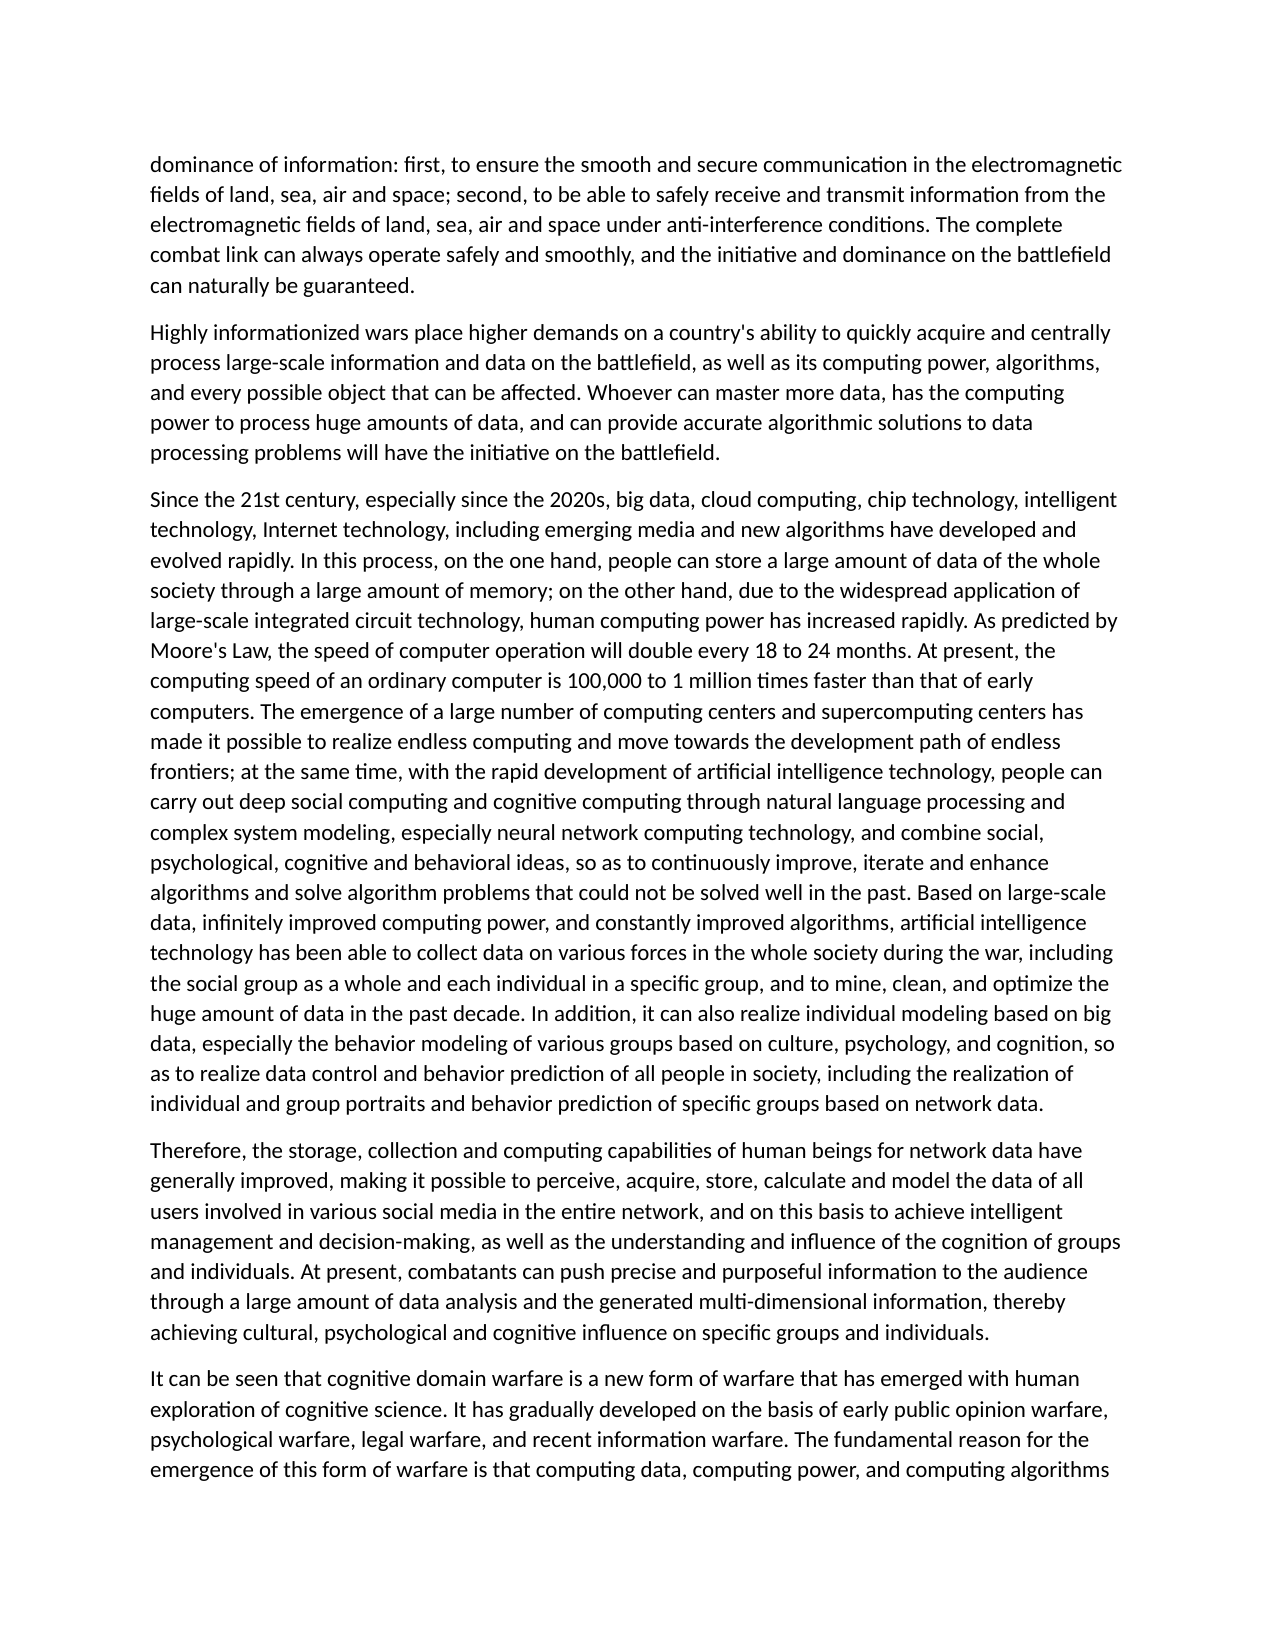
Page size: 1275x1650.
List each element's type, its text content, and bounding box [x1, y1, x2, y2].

text Since the 21st century, especially since the 2020s, big data, cloud computing, chip technology, intelligent technology, Internet technology, including emerging media and new algorithms have developed and evolved rapidly. In this process, on the one hand, people can store a large amount of data of the whole society through a large amount of memory; on the other hand, due to the widespread application of large-scale integrated circuit technology, human computing power has increased rapidly. As predicted by Moore's Law, the speed of computer operation will double every 18 to 24 months. At present, the computing speed of an ordinary computer is 100,000 to 1 million times faster than that of early computers. The emergence of a large number of computing centers and supercomputing centers has made it possible to realize endless computing and move towards the development path of endless frontiers; at the same time, with the rapid development of artificial intelligence technology, people can carry out deep social computing and cognitive computing through natural language processing and complex system modeling, especially neural network computing technology, and combine social, psychological, cognitive and behavioral ideas, so as to continuously improve, iterate and enhance algorithms and solve algorithm problems that could not be solved well in the past. Based on large-scale data, infinitely improved computing power, and constantly improved algorithms, artificial intelligence technology has been able to collect data on various forces in the whole society during the war, including the social group as a whole and each individual in a specific group, and to mine, clean, and optimize the huge amount of data in the past decade. In addition, it can also realize individual modeling based on big data, especially the behavior modeling of various groups based on culture, psychology, and cognition, so as to realize data control and behavior prediction of all people in society, including the realization of individual and group portraits and behavior prediction of specific groups based on network data. [150, 485, 1125, 1118]
text Highly informationized wars place higher demands on a country's ability to quickly acquire and centrally process large-scale information and data on the battlefield, as well as its computing power, algorithms, and every possible object that can be affected. Whoever can master more data, has the computing power to process huge amounts of data, and can provide accurate algorithmic solutions to data processing problems will have the initiative on the battlefield. [150, 318, 1125, 467]
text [150, 1364, 1125, 1483]
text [150, 150, 1125, 299]
text Therefore, the storage, collection and computing capabilities of human beings for network data have generally improved, making it possible to perceive, acquire, store, calculate and model the data of all users involved in various social media in the entire network, and on this basis to achieve intelligent management and decision-making, as well as the understanding and influence of the cognition of groups and individuals. At present, combatants can push precise and purposeful information to the audience through a large amount of data analysis and the generated multi-dimensional information, thereby achieving cultural, psychological and cognitive influence on specific groups and individuals. [150, 1136, 1125, 1346]
